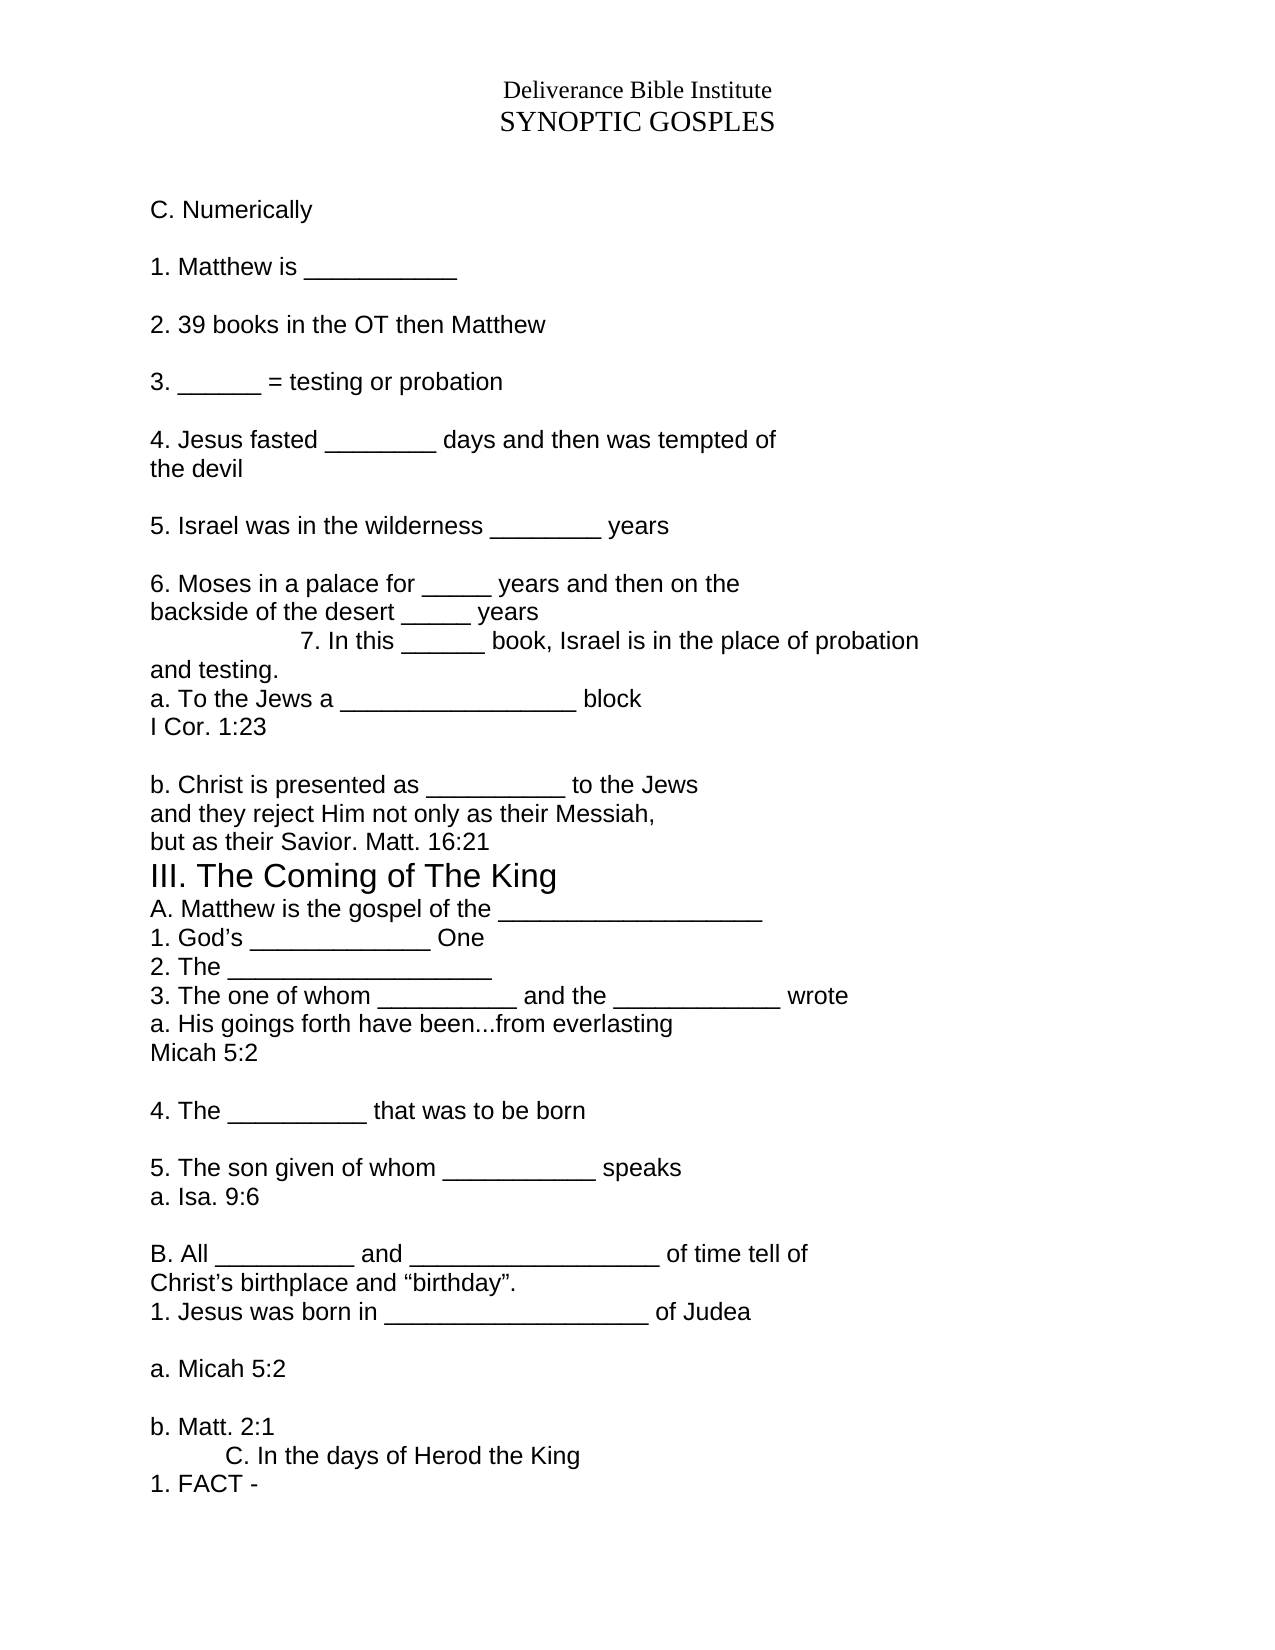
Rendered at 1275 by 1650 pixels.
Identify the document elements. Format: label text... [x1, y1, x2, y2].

text 5. The son given of whom ___________ speaks [150, 1153, 1125, 1182]
text Micah 5:2 [150, 1038, 1125, 1067]
text a. Isa. 9:6 [150, 1182, 1125, 1211]
text 1. God’s _____________ One [150, 923, 1125, 952]
text B. All __________ and __________________ of time tell of [150, 1239, 1125, 1268]
text 2. 39 books in the OT then Matthew [150, 310, 1125, 338]
text I Cor. 1:23 [150, 712, 1125, 741]
text b. Christ is presented as __________ to the Jews [150, 770, 1125, 798]
text 3. ______ = testing or probation [150, 367, 1125, 396]
text III. The Coming of The King [150, 856, 1125, 894]
text a. His goings forth have been...from everlasting [150, 1009, 1125, 1038]
text 6. Moses in a palace for _____ years and then on the [150, 568, 1125, 597]
text the devil [150, 453, 1125, 482]
text 7. In this ______ book, Israel is in the place of probation [225, 626, 1125, 655]
text and they reject Him not only as their Messiah, [150, 798, 1125, 827]
text Christ’s birthplace and “birthday”. [150, 1268, 1125, 1297]
text and testing. [150, 655, 1125, 683]
text 1. FACT - [150, 1469, 1125, 1498]
text 3. The one of whom __________ and the ____________ wrote [150, 981, 1125, 1009]
text but as their Savior. Matt. 16:21 [150, 827, 1125, 856]
text 2. The ___________________ [150, 952, 1125, 981]
text 4. Jesus fasted ________ days and then was tempted of [150, 425, 1125, 453]
text a. To the Jews a _________________ block [150, 683, 1125, 712]
text 1. Matthew is ___________ [150, 252, 1125, 281]
text C. Numerically [150, 195, 1125, 223]
text C. In the days of Herod the King [150, 1441, 1125, 1469]
text 4. The __________ that was to be born [150, 1096, 1125, 1124]
text b. Matt. 2:1 [150, 1412, 1125, 1441]
text 5. Israel was in the wilderness ________ years [150, 511, 1125, 540]
text 1. Jesus was born in ___________________ of Judea [150, 1297, 1125, 1326]
text a. Micah 5:2 [150, 1354, 1125, 1383]
text A. Matthew is the gospel of the ___________________ [150, 894, 1125, 923]
text backside of the desert _____ years [150, 597, 1125, 626]
